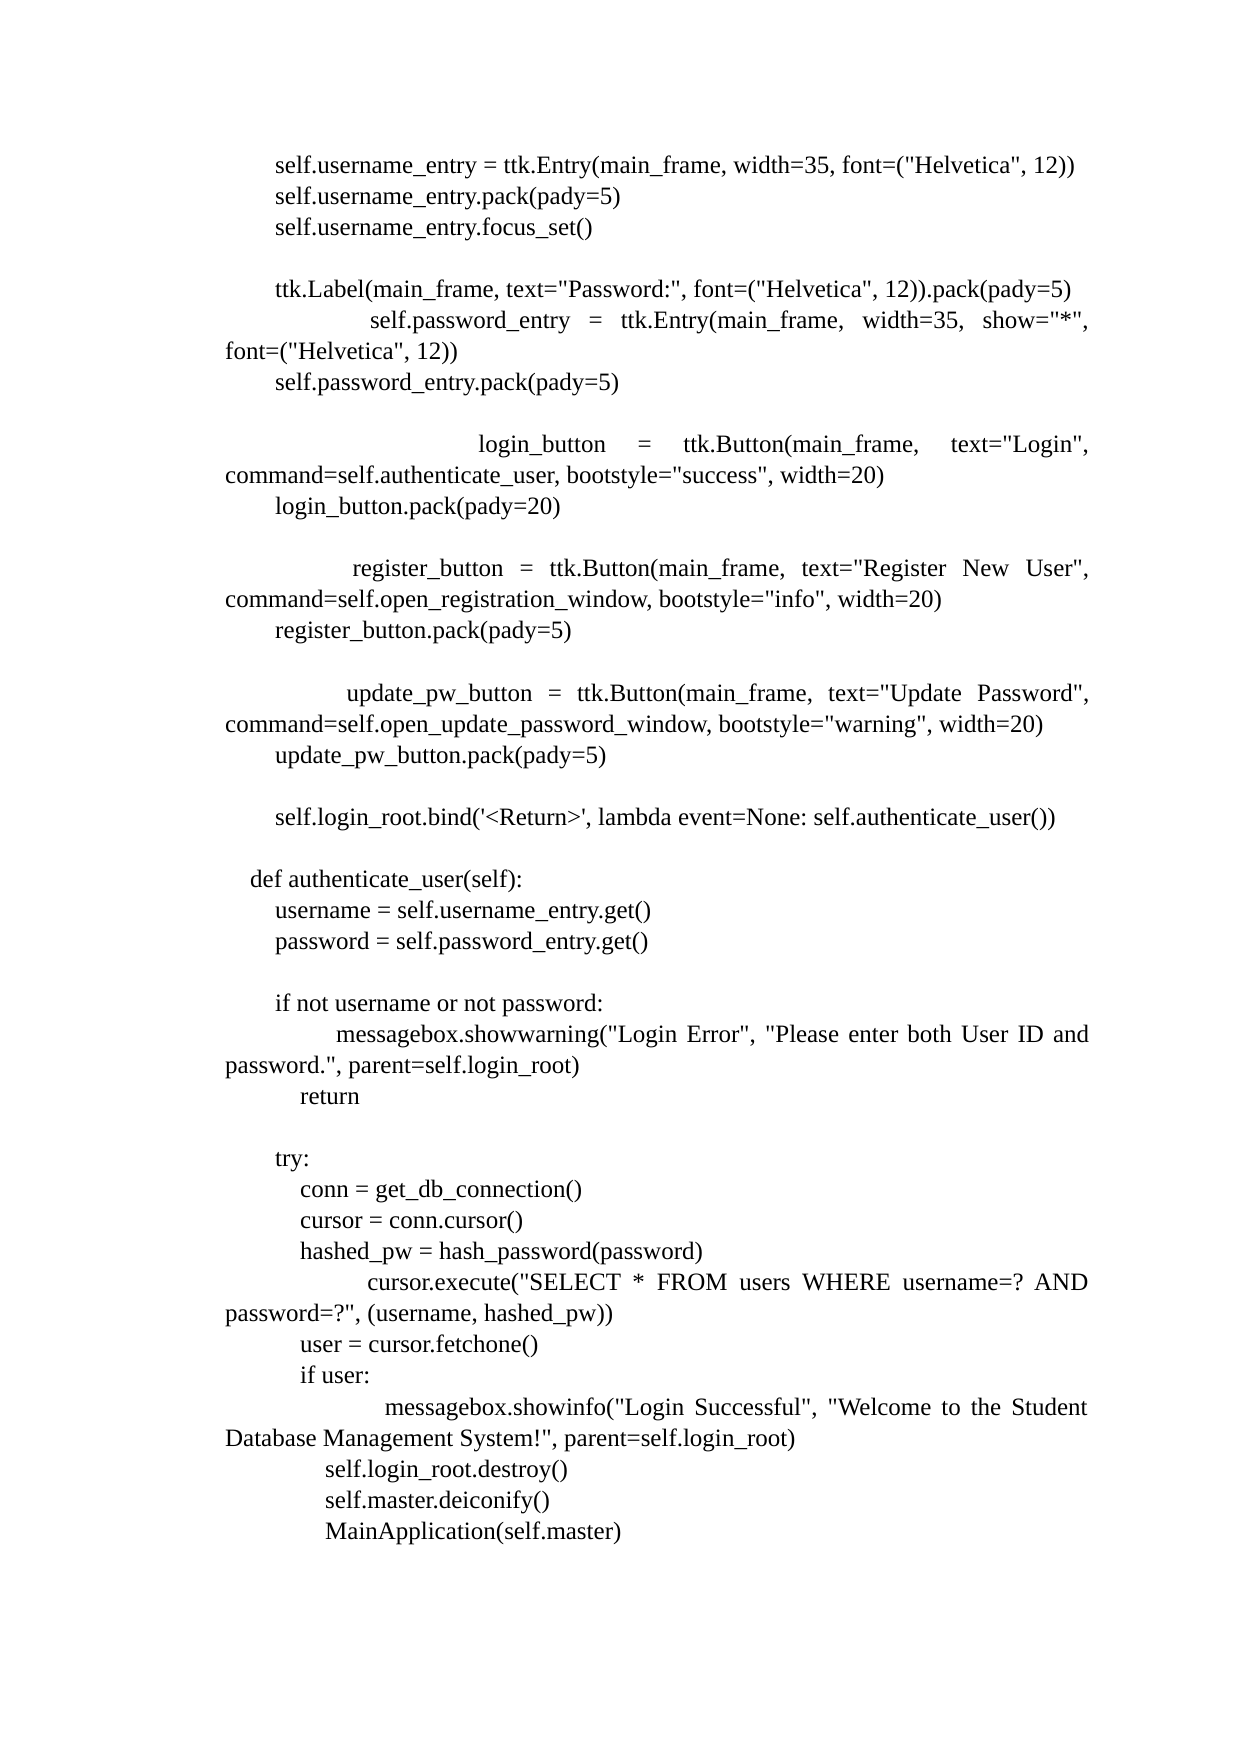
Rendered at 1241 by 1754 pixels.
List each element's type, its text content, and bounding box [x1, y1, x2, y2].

text self.password_entry.pack(pady=5) [225, 367, 1090, 396]
text cursor = conn.cursor() [225, 1205, 1090, 1234]
text if not username or not password: [225, 988, 1090, 1017]
text MainApplication(self.master) [225, 1516, 1090, 1544]
text update_pw_button.pack(pady=5) [225, 740, 1090, 768]
text password = self.password_entry.get() [225, 926, 1090, 955]
text def authenticate_user(self): [225, 864, 1090, 893]
text self.login_root.bind('<Return>', lambda event=None: self.authenticate_user()) [225, 802, 1090, 831]
text messagebox.showinfo("Login Successful", "Welcome to the Student Database Management System!", parent=self.login_root) [225, 1392, 1090, 1451]
text register_button.pack(pady=5) [225, 616, 1090, 644]
text self.password_entry = ttk.Entry(main_frame, width=35, show="*", font=("Helvetica", 12)) [225, 305, 1090, 365]
text cursor.execute("SELECT * FROM users WHERE username=? AND password=?", (username, hashed_pw)) [225, 1267, 1090, 1327]
text self.username_entry = ttk.Entry(main_frame, width=35, font=("Helvetica", 12)) [225, 150, 1090, 179]
text self.username_entry.pack(pady=5) [225, 181, 1090, 210]
text try: [225, 1143, 1090, 1172]
text update_pw_button = ttk.Button(main_frame, text="Update Password", command=self.open_update_password_window, bootstyle="warning", width=20) [225, 678, 1090, 737]
text login_button.pack(pady=20) [225, 491, 1090, 520]
text username = self.username_entry.get() [225, 895, 1090, 924]
text messagebox.showwarning("Login Error", "Please enter both User ID and password.", parent=self.login_root) [225, 1019, 1090, 1079]
text conn = get_db_connection() [225, 1174, 1090, 1203]
text user = cursor.fetchone() [225, 1329, 1090, 1358]
text return [225, 1081, 1090, 1110]
text register_button = ttk.Button(main_frame, text="Register New User", command=self.open_registration_window, bootstyle="info", width=20) [225, 553, 1090, 613]
text self.master.deiconify() [225, 1485, 1090, 1513]
text ttk.Label(main_frame, text="Password:", font=("Helvetica", 12)).pack(pady=5) [225, 274, 1090, 303]
text self.username_entry.focus_set() [225, 212, 1090, 241]
text if user: [225, 1361, 1090, 1389]
text hashed_pw = hash_password(password) [225, 1236, 1090, 1265]
text self.login_root.destroy() [225, 1454, 1090, 1482]
text login_button = ttk.Button(main_frame, text="Login", command=self.authenticate_user, bootstyle="success", width=20) [225, 429, 1090, 489]
